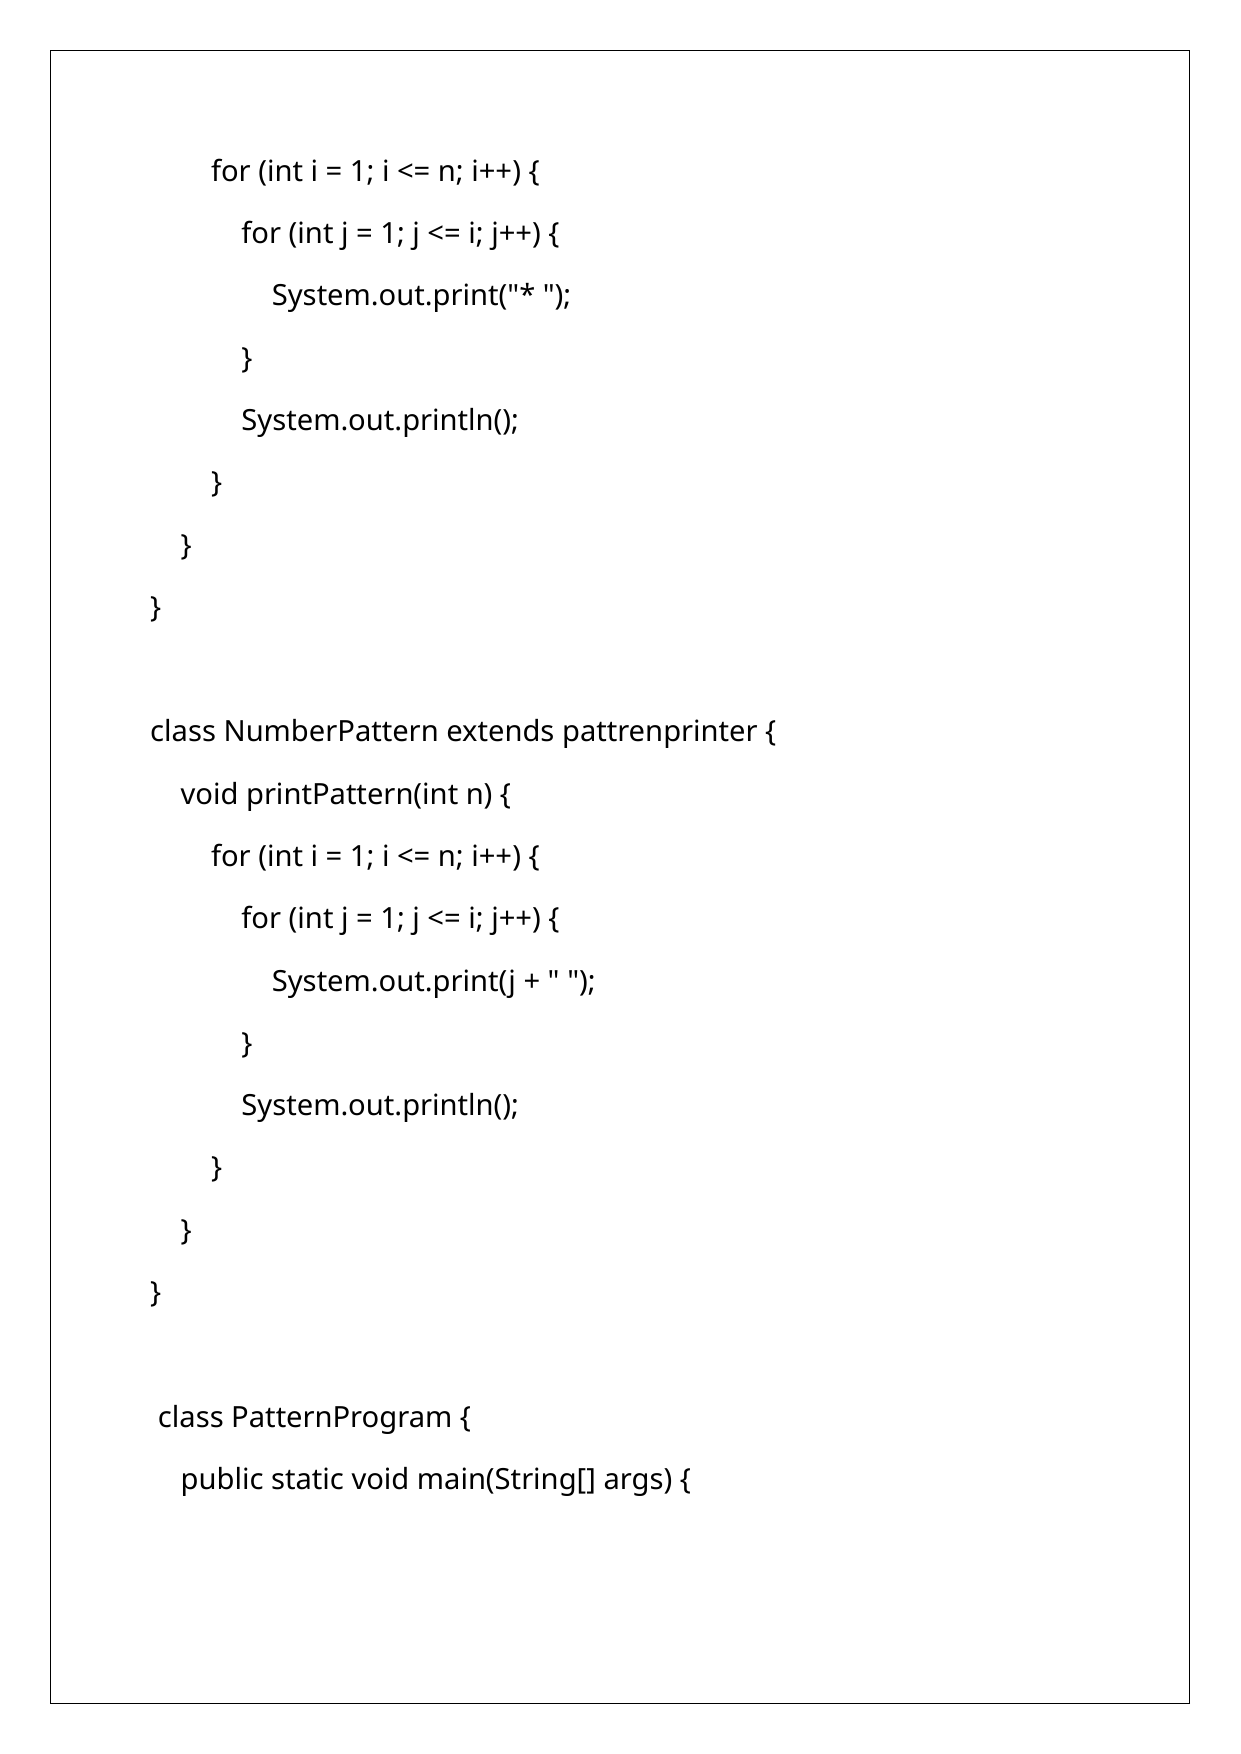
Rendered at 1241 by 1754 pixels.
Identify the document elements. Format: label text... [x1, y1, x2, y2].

text System.out.print("* "); [150, 274, 1090, 314]
text void printPattern(int n) { [150, 773, 1090, 813]
text for (int j = 1; j <= i; j++) { [150, 897, 1090, 937]
text class PatternProgram { [150, 1396, 1090, 1436]
text } [150, 1022, 1090, 1062]
text for (int i = 1; i <= n; i++) { [150, 150, 1090, 190]
text } [150, 524, 1090, 563]
text System.out.print(j + " "); [150, 960, 1090, 999]
text } [150, 461, 1090, 501]
text } [150, 337, 1090, 377]
text class NumberPattern extends pattrenprinter { [150, 711, 1090, 750]
text public static void main(String[] args) { [150, 1458, 1090, 1498]
text } [150, 1147, 1090, 1186]
text } [150, 1209, 1090, 1249]
text } [150, 586, 1090, 626]
text System.out.println(); [150, 1084, 1090, 1124]
text System.out.println(); [150, 399, 1090, 439]
text for (int j = 1; j <= i; j++) { [150, 212, 1090, 252]
text for (int i = 1; i <= n; i++) { [150, 835, 1090, 875]
text } [150, 1271, 1090, 1311]
